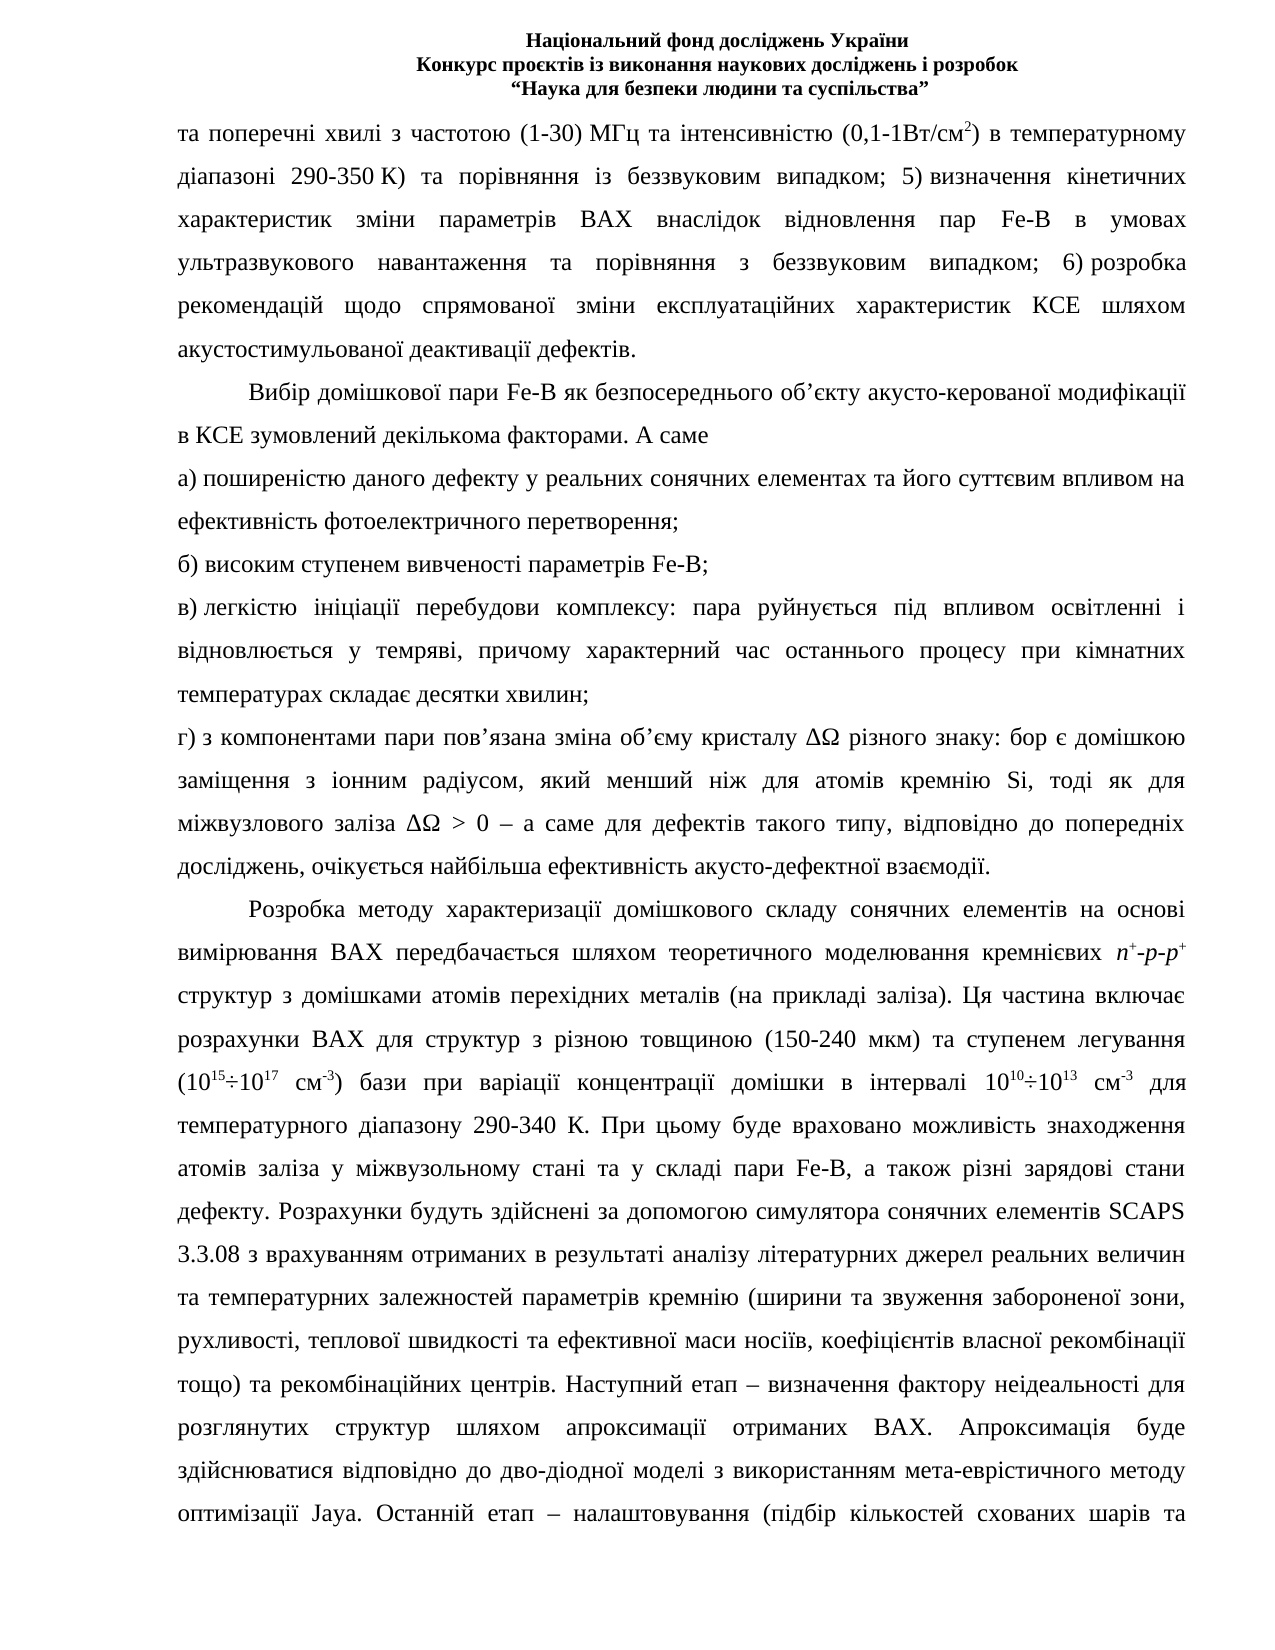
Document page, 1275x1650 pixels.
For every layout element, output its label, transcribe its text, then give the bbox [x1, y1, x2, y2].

text а) поширеністю даного дефекту у реальних сонячних елементах та його суттєвим впливом на ефективність фотоелектричного перетворення; [177, 463, 1186, 535]
text г) з компонентами пари пов’язана зміна об’єму кристалу ∆Ω різного знаку: бор є домішкою заміщення з іонним радіусом, який менший ніж для атомів кремнію Sі, тоді як для міжвузлового заліза ∆Ω > 0 – а саме для дефектів такого типу, відповідно до попередніх досліджень, очікується найбільша ефективність акусто-дефектної взаємодії. [177, 722, 1186, 880]
text в) легкістю ініціації перебудови комплексу: пара руйнується під впливом освітленні і відновлюється у темряві, причому характерний час останнього процесу при кімнатних температурах складає десятки хвилин; [177, 592, 1186, 707]
text Вибір домішкової пари Fe-B як безпосереднього об’єкту акусто-керованої модифікації в КСЕ зумовлений декількома факторами. А саме [177, 377, 1186, 449]
text б) високим ступенем вивченості параметрів Fe-B; [177, 549, 1186, 578]
